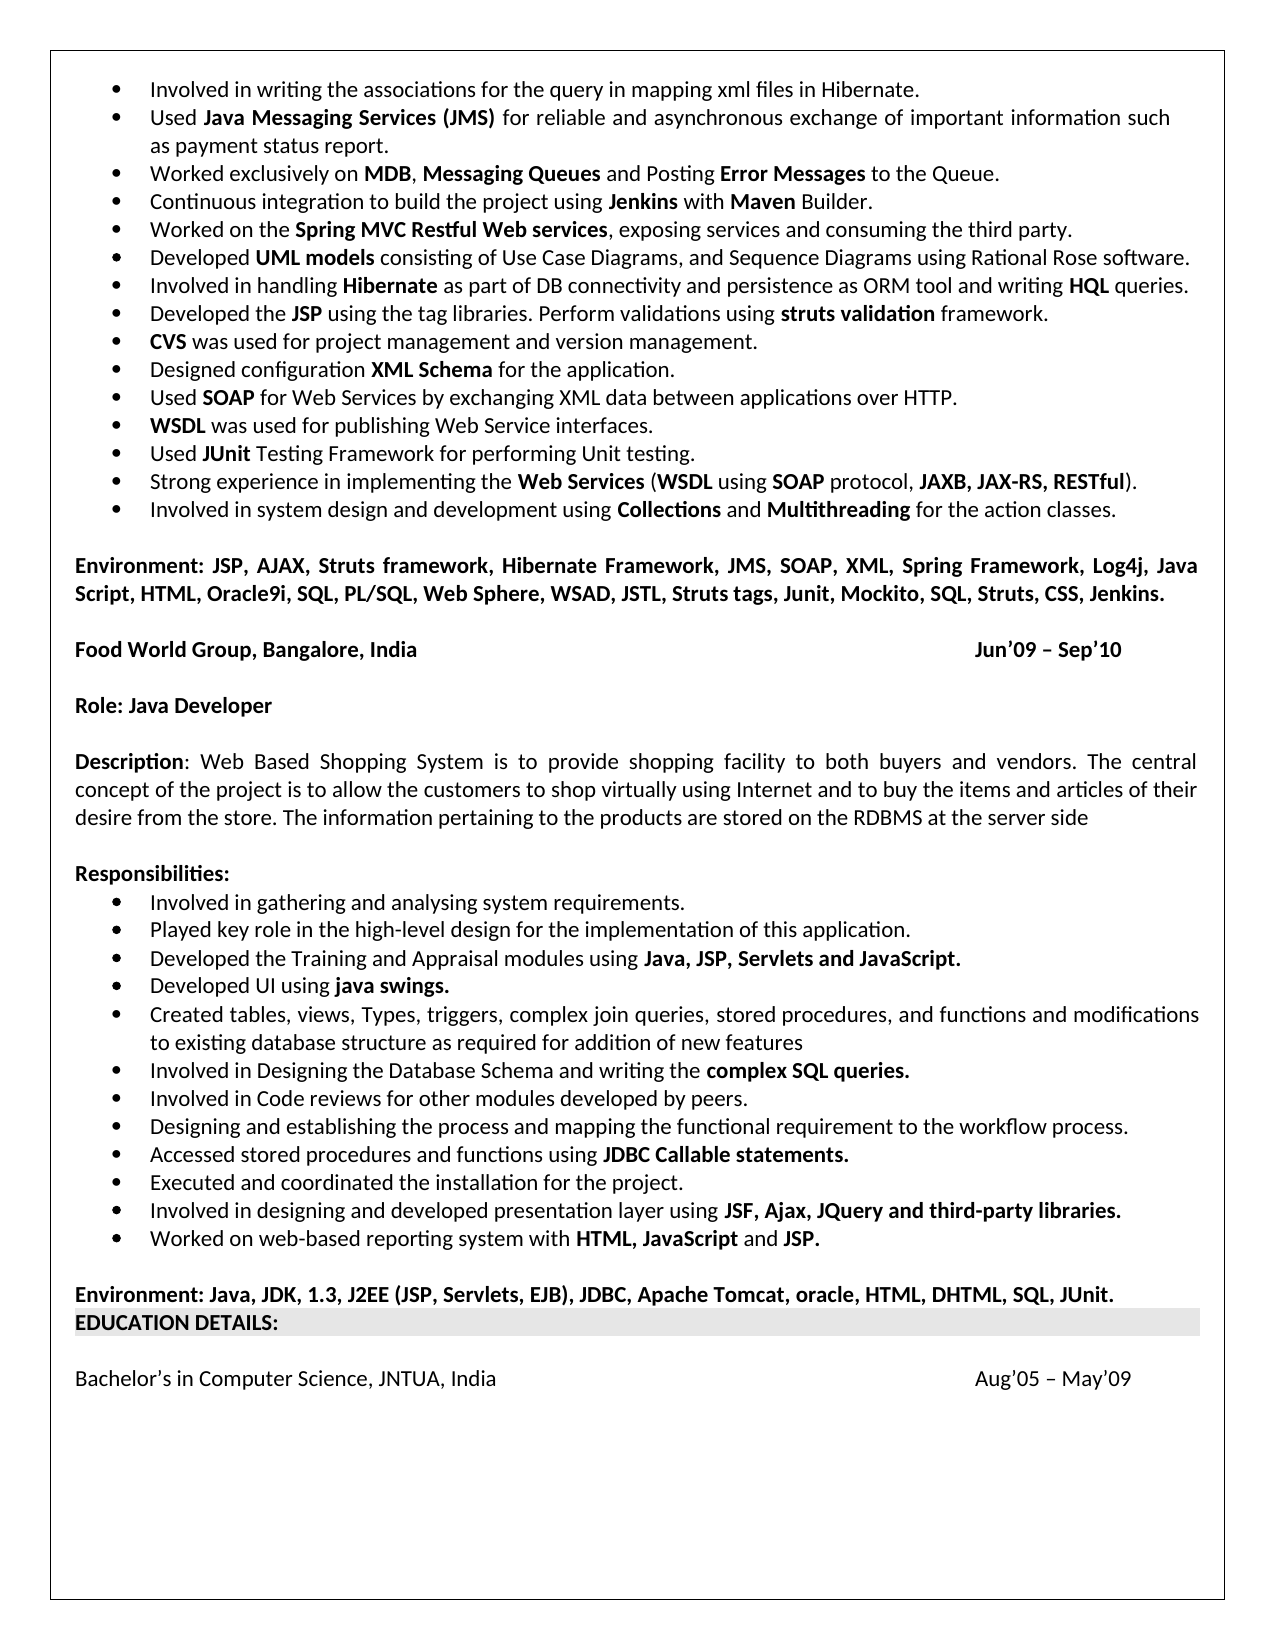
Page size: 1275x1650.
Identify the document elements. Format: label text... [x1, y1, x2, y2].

list Developed the Training and Appraisal modules using Java, JSP, Servlets and JavaScript. [112, 944, 1200, 972]
list Accessed stored procedures and functions using JDBC Callable statements. [112, 1140, 1200, 1168]
text Role: Java Developer [75, 691, 1200, 719]
list Continuous integration to build the project using Jenkins with Maven Builder. [112, 187, 1172, 215]
list WSDL was used for publishing Web Service interfaces. [112, 411, 1200, 439]
list Executed and coordinated the installation for the project. [112, 1168, 1200, 1196]
text Responsibilities: [75, 859, 1200, 888]
list Played key role in the high-level design for the implementation of this application. [112, 916, 1200, 944]
list Involved in designing and developed presentation layer using JSF, Ajax, JQuery and third-party libraries. [112, 1196, 1200, 1224]
list Used Java Messaging Services (JMS) for reliable and asynchronous exchange of important information such as payment status report. [112, 103, 1172, 159]
list Developed UML models consisting of Use Case Diagrams, and Sequence Diagrams using Rational Rose software. [112, 243, 1200, 271]
list Involved in writing the associations for the query in mapping xml files in Hibernate. [112, 75, 1172, 103]
text Description: Web Based Shopping System is to provide shopping facility to both buyers and vendors. The central concept of the project is to allow the customers to shop virtually using Internet and to buy the items and articles of their desire from the store. The information pertaining to the products are stored on the RDBMS at the server side [75, 747, 1200, 832]
list Used JUnit Testing Framework for performing Unit testing. [112, 439, 1200, 467]
list Worked on web-based reporting system with HTML, JavaScript and JSP. [112, 1224, 1200, 1252]
list Created tables, views, Types, triggers, complex join queries, stored procedures, and functions and modifications to existing database structure as required for addition of new features [112, 1000, 1200, 1056]
list Involved in gathering and analysing system requirements. [112, 888, 1200, 916]
list Used SOAP for Web Services by exchanging XML data between applications over HTTP. [112, 383, 1200, 411]
list Involved in handling Hibernate as part of DB connectivity and persistence as ORM tool and writing HQL queries. [112, 271, 1200, 299]
list Worked exclusively on MDB, Messaging Queues and Posting Error Messages to the Queue. [112, 159, 1172, 187]
list Environment: Java, JDK, 1.3, J2EE (JSP, Servlets, EJB), JDBC, Apache Tomcat, oracle, HTML, DHTML, SQL, JUnit. [75, 1280, 1200, 1308]
text Food World Group, Bangalore, India Jun’09 – Sep’10 [75, 635, 1200, 663]
list Developed UI using java swings. [112, 972, 1200, 1000]
text EDUCATION DETAILS: [75, 1308, 1200, 1336]
list Involved in system design and development using Collections and Multithreading for the action classes. [112, 495, 1200, 523]
list Developed the JSP using the tag libraries. Perform validations using struts validation framework. [112, 299, 1200, 327]
list Strong experience in implementing the Web Services (WSDL using SOAP protocol, JAXB, JAX-RS, RESTful). [112, 467, 1200, 495]
text Bachelor’s in Computer Science, JNTUA, India Aug’05 – May’09 [75, 1364, 1200, 1392]
list Involved in Designing the Database Schema and writing the complex SQL queries. [112, 1056, 1200, 1084]
list Designed configuration XML Schema for the application. [112, 355, 1200, 383]
text Environment: JSP, AJAX, Struts framework, Hibernate Framework, JMS, SOAP, XML, Spring Framework, Log4j, Java Script, HTML, Oracle9i, SQL, PL/SQL, Web Sphere, WSAD, JSTL, Struts tags, Junit, Mockito, SQL, Struts, CSS, Jenkins. [75, 551, 1200, 607]
list CVS was used for project management and version management. [112, 327, 1200, 355]
list Worked on the Spring MVC Restful Web services, exposing services and consuming the third party. [112, 215, 1172, 243]
list Designing and establishing the process and mapping the functional requirement to the workflow process. [112, 1112, 1200, 1140]
list Involved in Code reviews for other modules developed by peers. [112, 1084, 1200, 1112]
